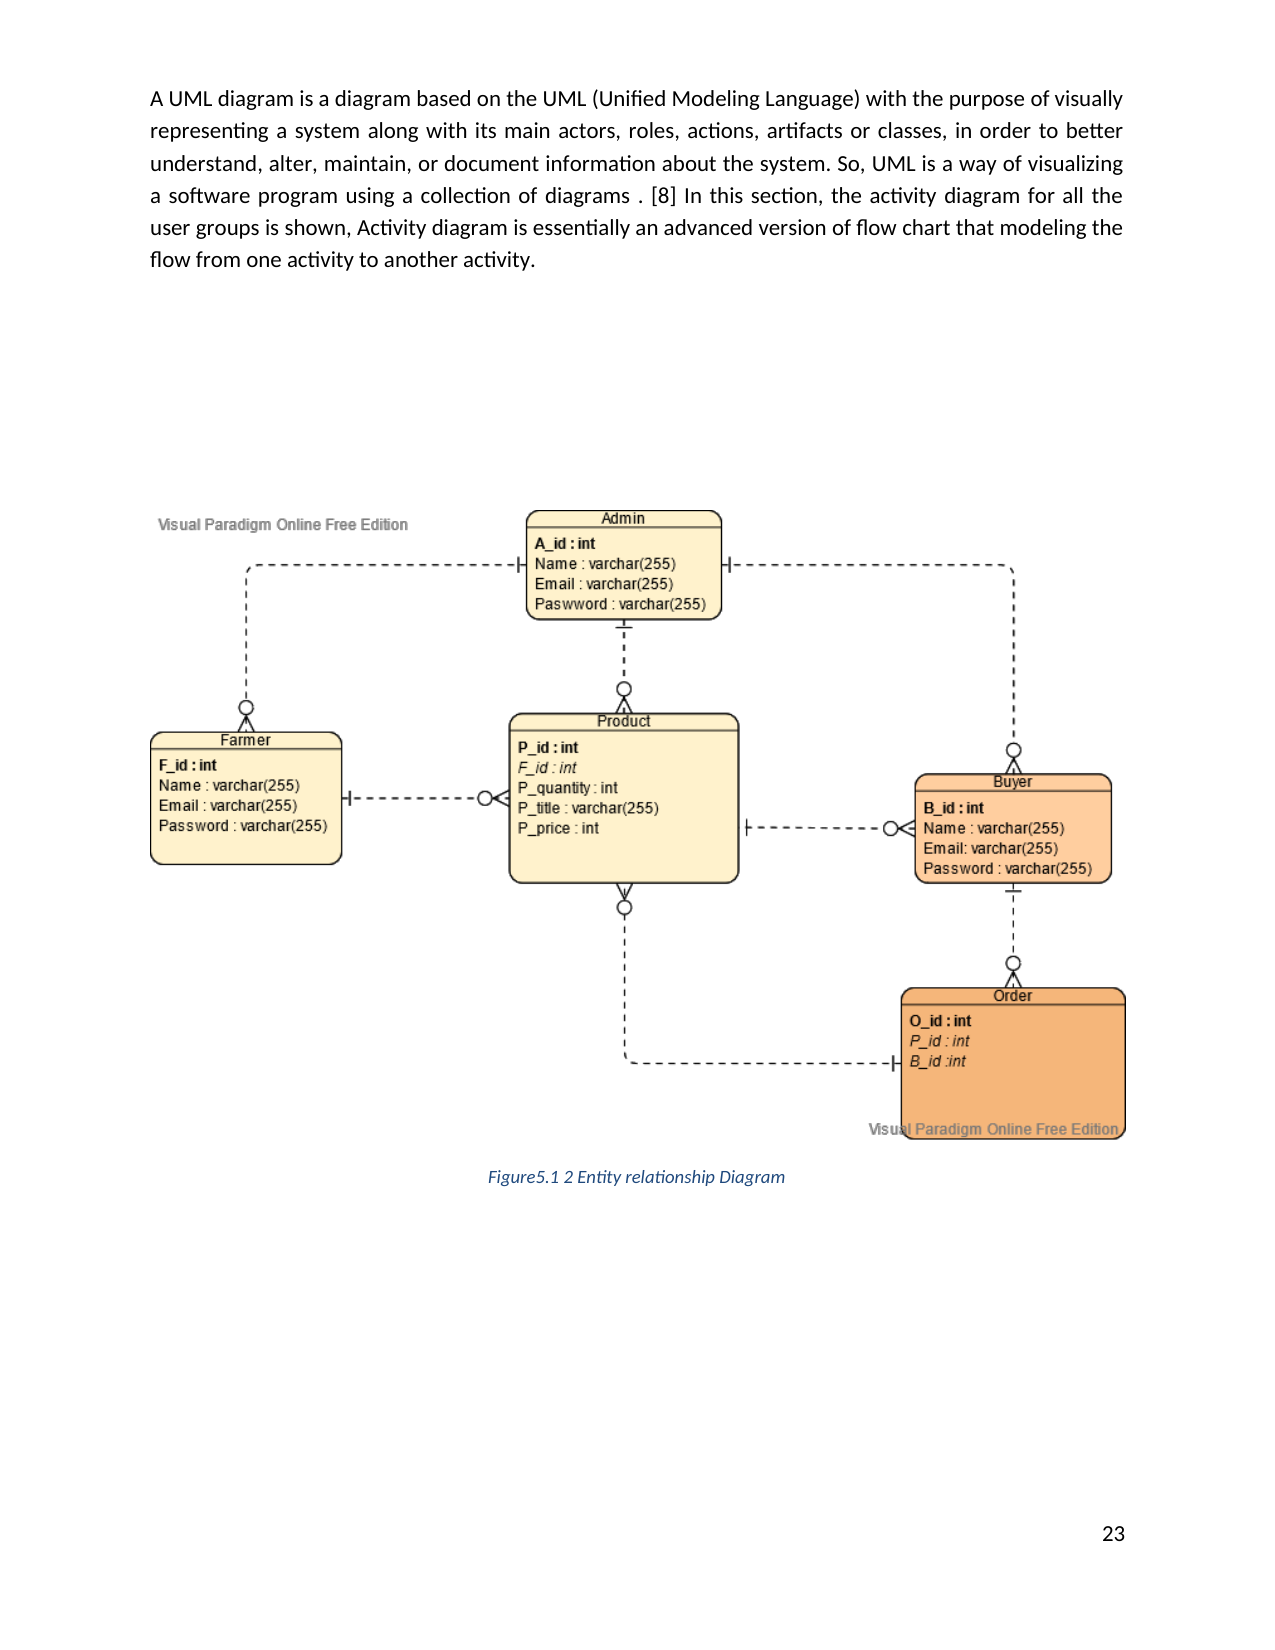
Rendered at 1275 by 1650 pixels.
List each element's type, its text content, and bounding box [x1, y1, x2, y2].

text Figure5.1 2 Entity relationship Diagram [150, 1165, 1125, 1188]
text A UML diagram is a diagram based on the UML (Unified Modeling Language) with the purpose of visually representing a system along with its main actors, roles, actions, artifacts or classes, in order to better understand, alter, maintain, or document information about the system. So, UML is a way of visualizing a software program using a collection of diagrams . [8] In this section, the activity diagram for all the user groups is shown, Activity diagram is essentially an advanced version of flow chart that modeling the flow from one activity to another activity. [150, 84, 1125, 273]
picture [150, 510, 1126, 1141]
